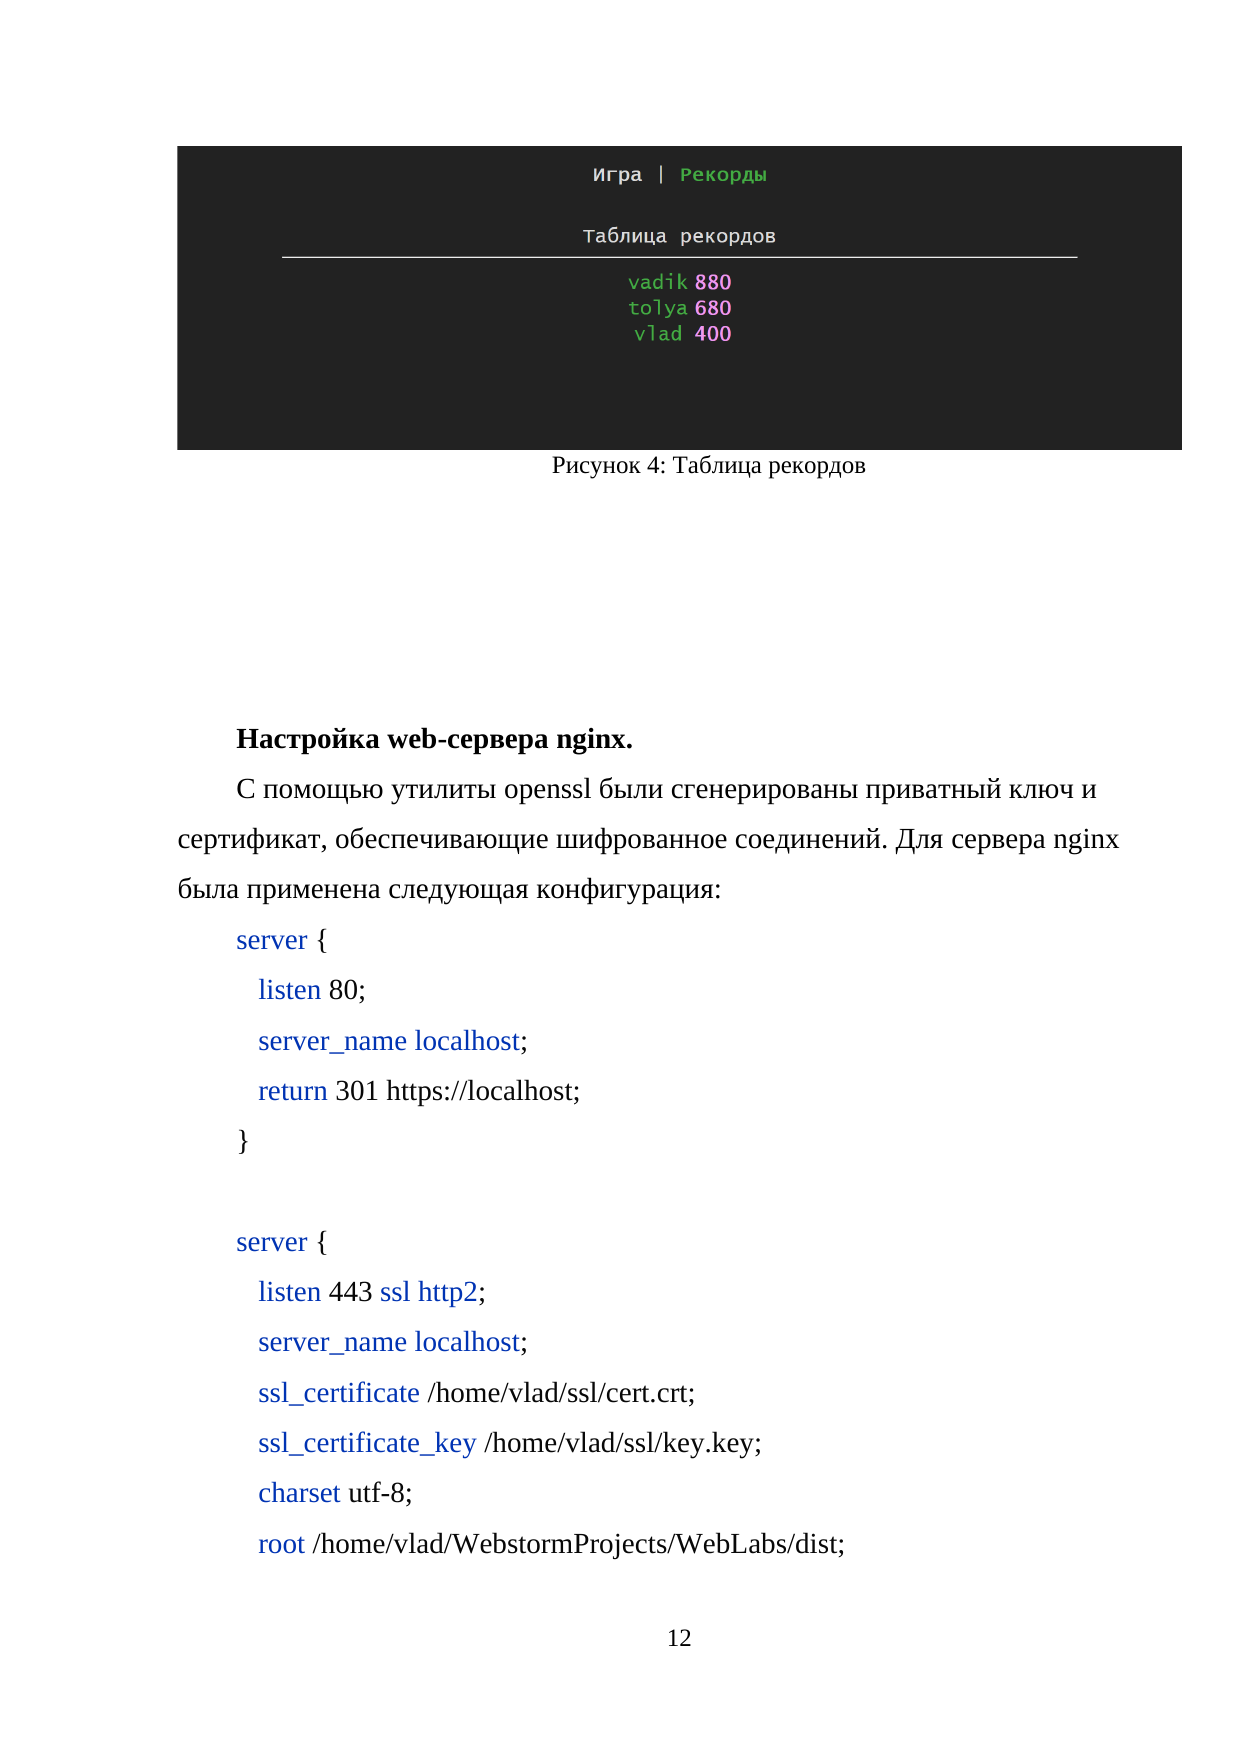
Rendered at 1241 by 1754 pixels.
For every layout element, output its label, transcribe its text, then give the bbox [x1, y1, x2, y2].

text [236, 922, 1181, 1559]
text С помощью утилиты openssl были сгенерированы приватный ключ и сертификат, обеспечивающие шифрованное соединений. Для сервера nginx была применена следующая конфигурация: [177, 771, 1181, 905]
picture [177, 146, 1182, 450]
text Настройка web-сервера nginx. [177, 721, 1181, 754]
